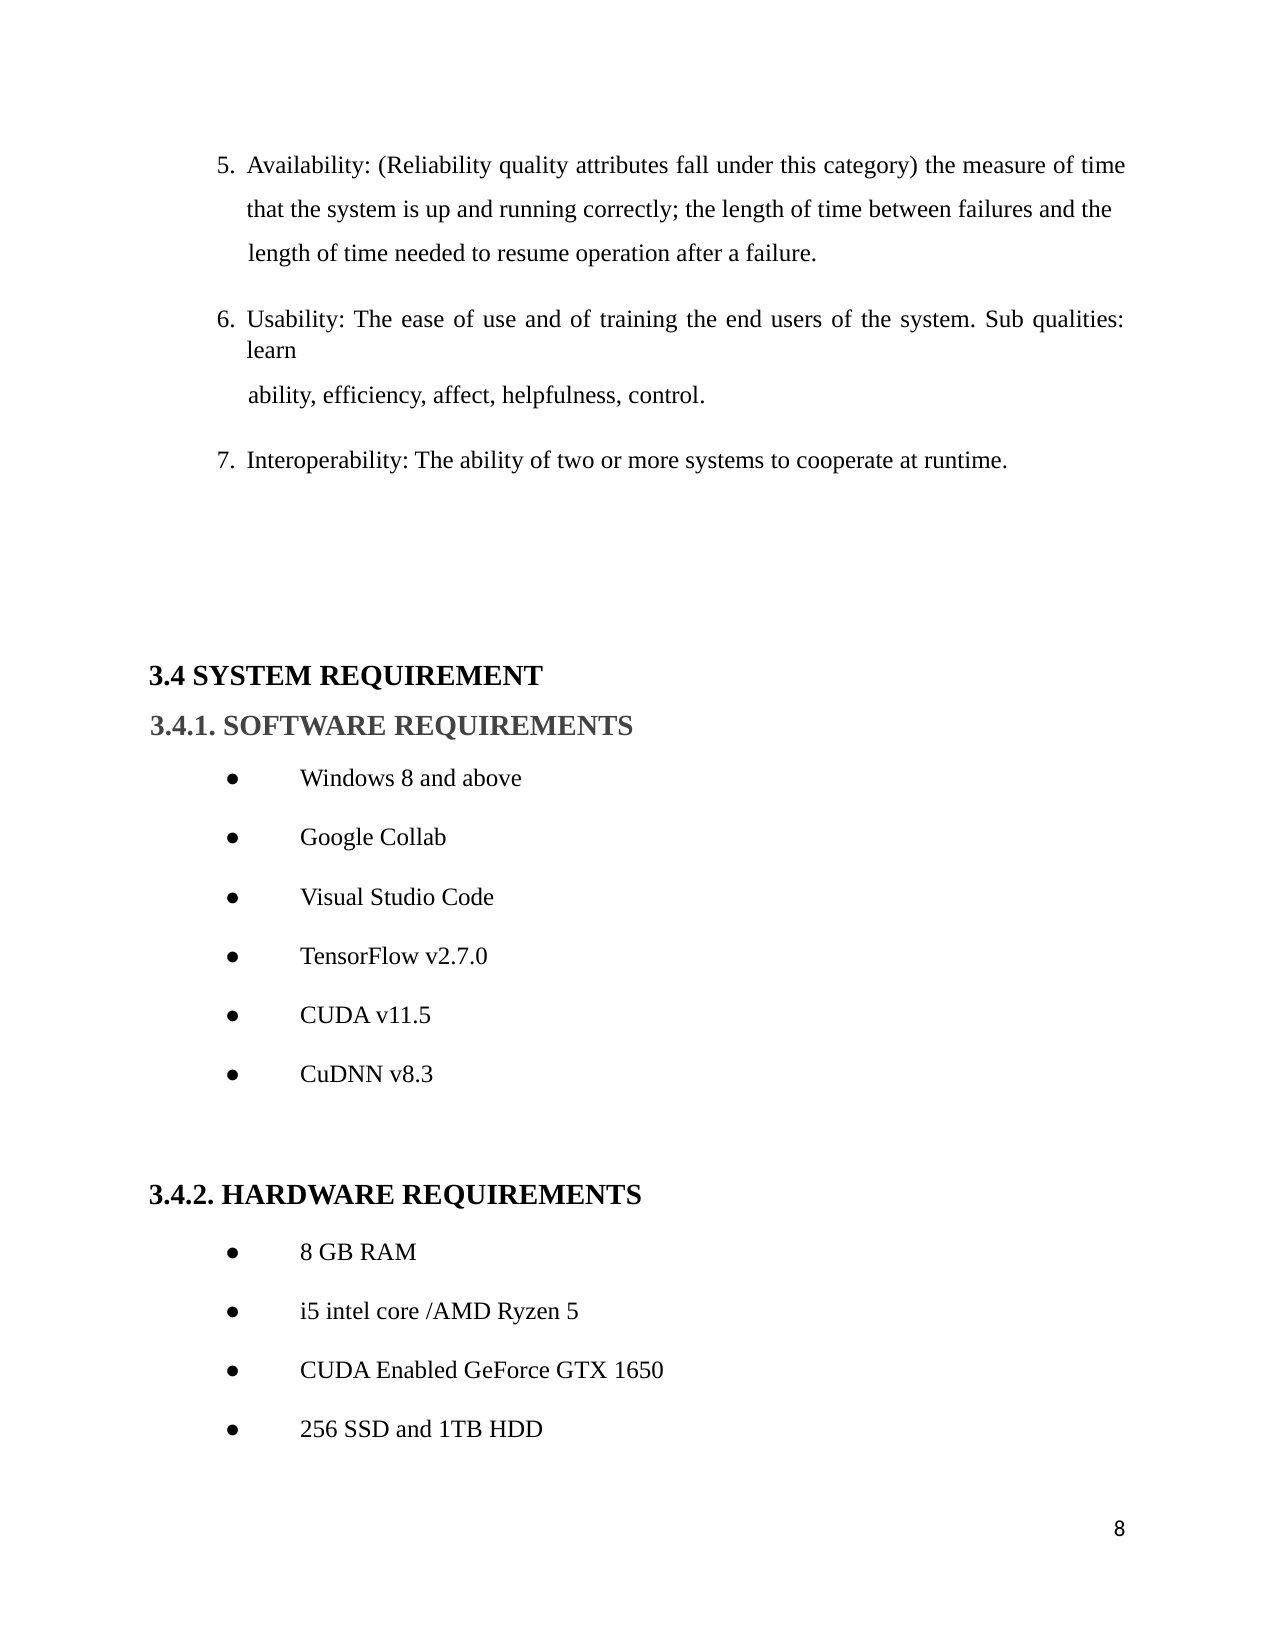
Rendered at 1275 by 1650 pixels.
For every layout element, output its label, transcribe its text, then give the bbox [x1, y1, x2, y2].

list CUDA v11.5 [225, 1000, 1127, 1029]
list Google Collab [225, 822, 1127, 851]
list Interoperability: The ability of two or more systems to cooperate at runtime. [217, 446, 1127, 474]
list 256 SSD and 1TB HDD [225, 1414, 1127, 1443]
list CuDNN v8.3 [225, 1059, 1127, 1088]
subtitle 3.4.2. HARDWARE REQUIREMENTS [148, 1177, 1150, 1211]
text length of time needed to resume operation after a failure. [248, 238, 1127, 267]
text ability, efficiency, affect, helpfulness, control. [248, 380, 1127, 409]
list Windows 8 and above [225, 763, 1127, 792]
list 8 GB RAM [225, 1237, 1127, 1266]
list Availability: (Reliability quality attributes fall under this category) the measure of time that the system is up and running correctly; the length of time between failures and the [217, 150, 1127, 223]
list Visual Studio Code [225, 882, 1127, 910]
text 3.4.1. SOFTWARE REQUIREMENTS [150, 708, 1180, 741]
list i5 intel core /AMD Ryzen 5 [225, 1296, 1127, 1325]
list CUDA Enabled GeForce GTX 1650 [225, 1355, 1127, 1384]
list Usability: The ease of use and of training the end users of the system. Sub qualities: learn [217, 304, 1127, 364]
subtitle 3.4 SYSTEM REQUIREMENT [148, 658, 1180, 692]
list TensorFlow v2.7.0 [225, 941, 1127, 970]
